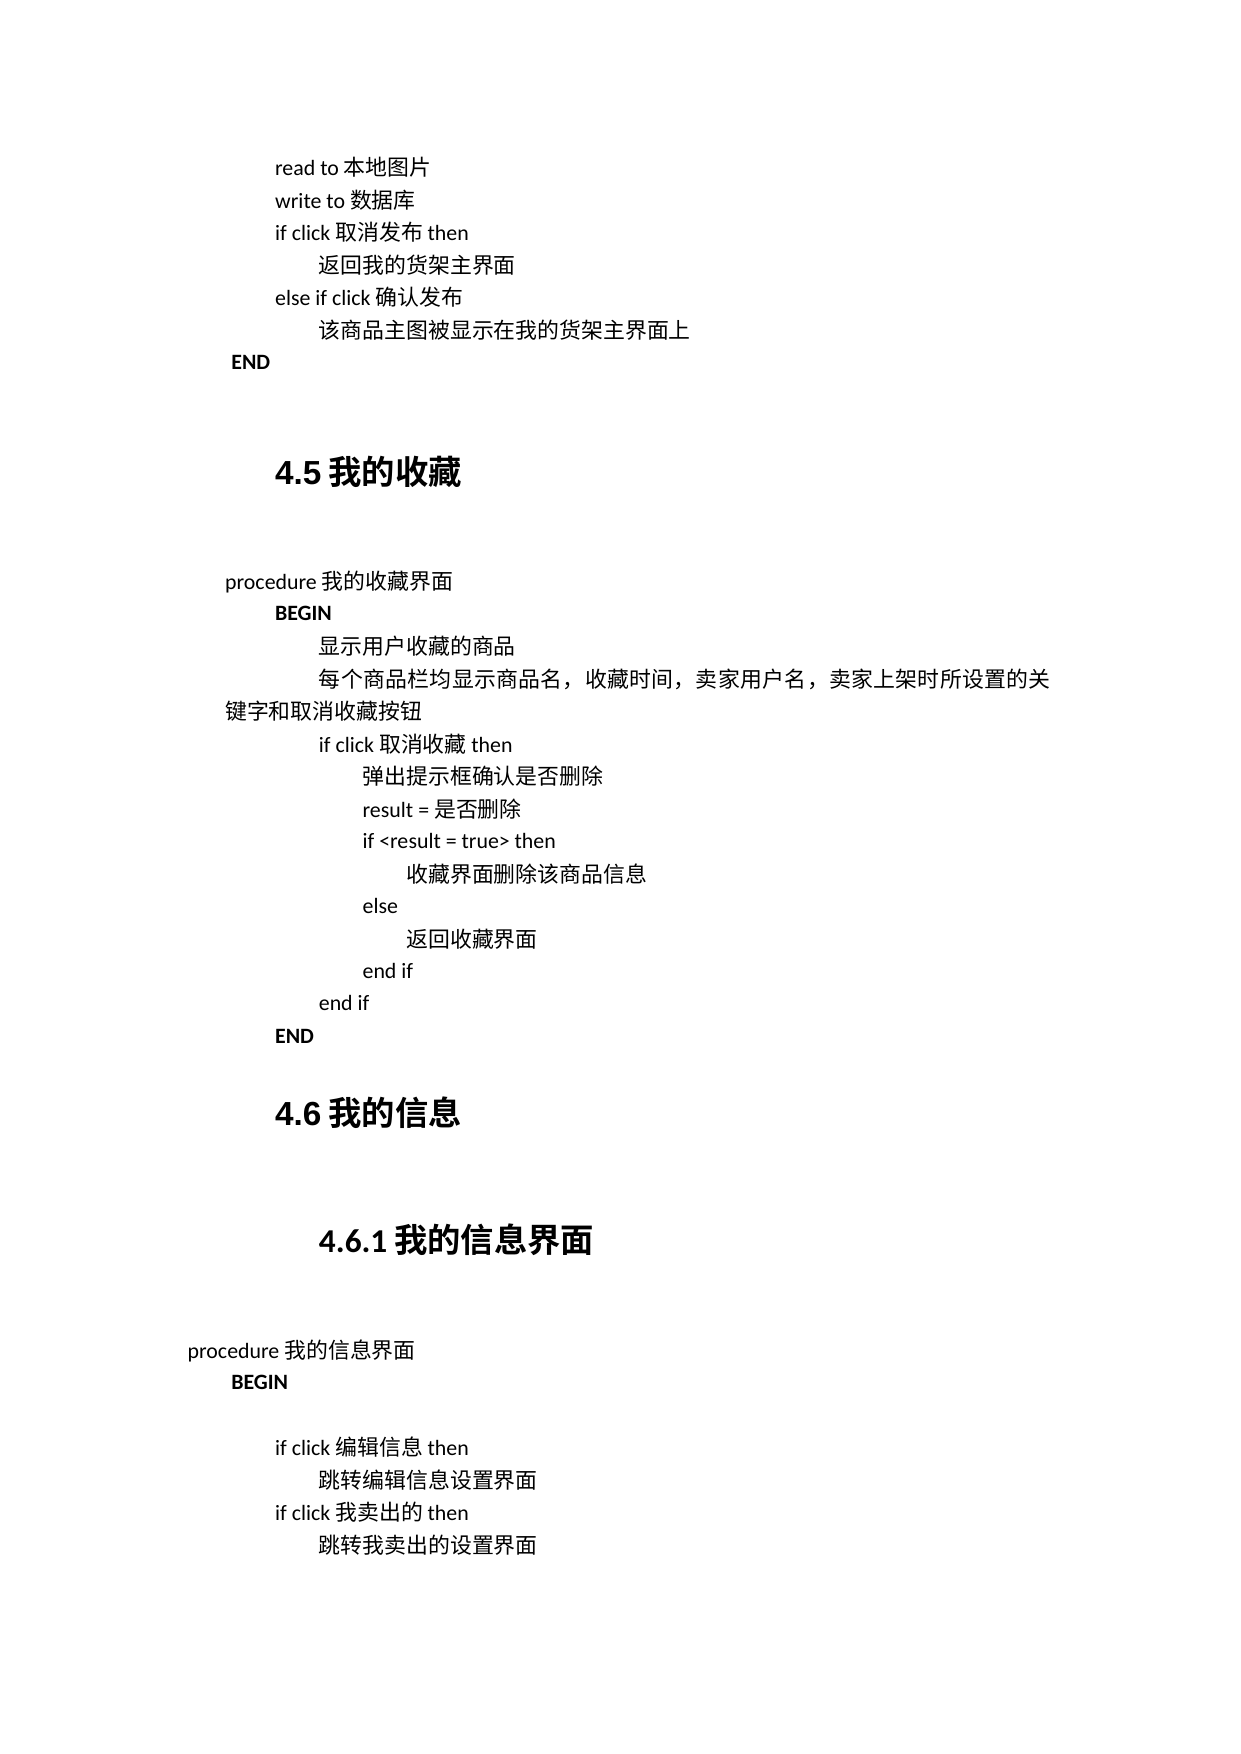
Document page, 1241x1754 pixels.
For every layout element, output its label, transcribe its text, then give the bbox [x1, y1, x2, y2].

text 返回我的货架主界面 [231, 247, 1053, 280]
text 跳转编辑信息设置界面 [187, 1462, 1053, 1495]
list result = 是否删除 [225, 791, 1053, 824]
list 收藏界面删除该商品信息 [225, 856, 1053, 889]
text 跳转我卖出的设置界面 [187, 1527, 1053, 1560]
list end if [225, 986, 1053, 1019]
text if click 编辑信息 then [187, 1430, 1053, 1462]
text procedure 我的信息界面 [187, 1332, 1053, 1365]
text read to 本地图片 [187, 150, 1053, 182]
list procedure 我的收藏界面 [225, 564, 1053, 596]
list else [225, 889, 1053, 921]
text if click 我卖出的 then [187, 1495, 1053, 1527]
list BEGIN [225, 596, 1053, 629]
list 弹出提示框确认是否删除 [225, 759, 1053, 791]
subtitle 4.6我的信息 [231, 1078, 1053, 1143]
text write to 数据库 [187, 182, 1053, 215]
list end if [225, 954, 1053, 986]
text BEGIN [187, 1365, 1053, 1397]
list END [225, 1019, 1053, 1051]
list 显示用户收藏的商品 [225, 629, 1053, 661]
subtitle 4.5我的收藏 [231, 437, 1053, 502]
text if click 取消发布 then [231, 215, 1053, 247]
text 该商品主图被显示在我的货架主界面上 [231, 312, 1053, 345]
list if <result = true> then [225, 824, 1053, 856]
subtitle 4.6.1我的信息界面 [275, 1205, 1053, 1270]
list 每个商品栏均显示商品名，收藏时间，卖家用户名，卖家上架时所设置的关键字和取消收藏按钮 [225, 661, 1053, 726]
text else if click 确认发布 [231, 280, 1053, 312]
list if click 取消收藏 then [225, 726, 1053, 759]
text END [187, 345, 1053, 377]
list 返回收藏界面 [225, 921, 1053, 954]
